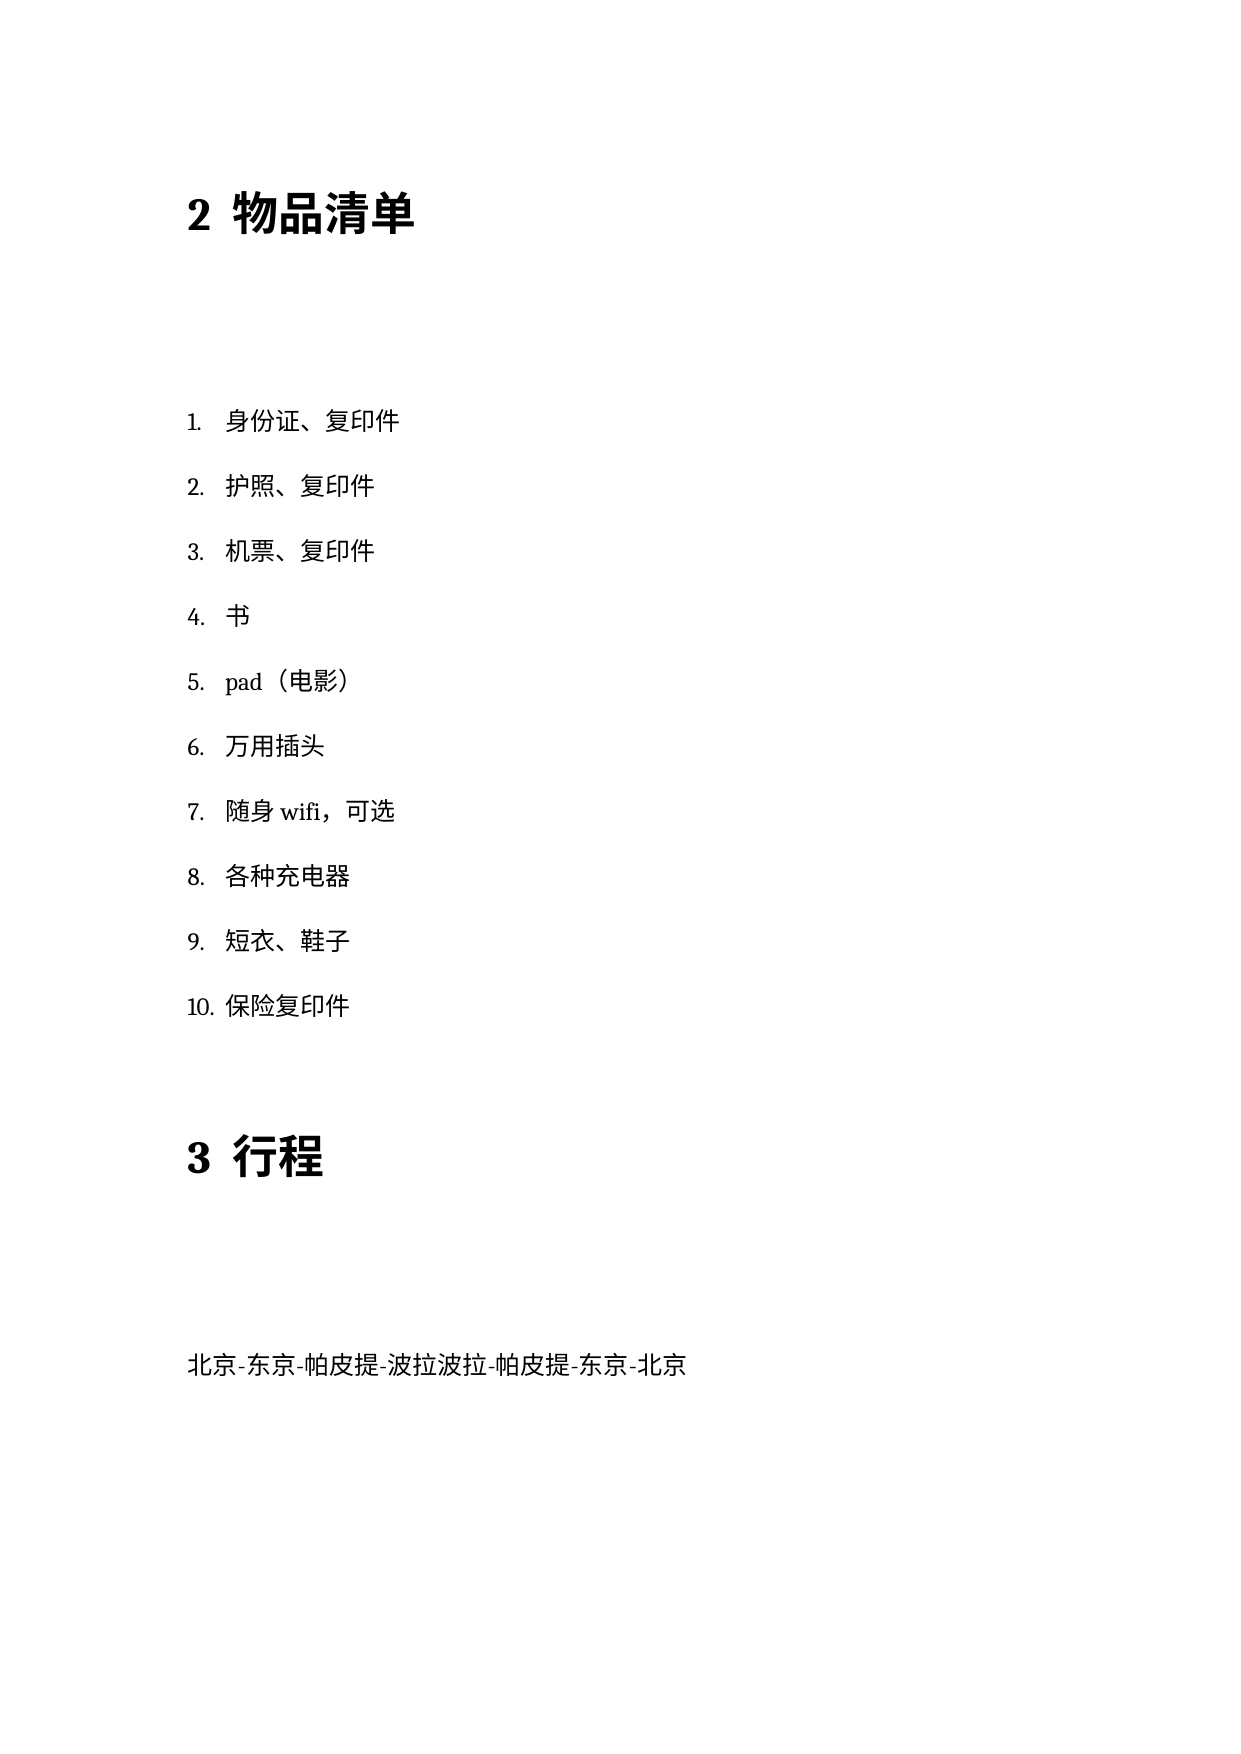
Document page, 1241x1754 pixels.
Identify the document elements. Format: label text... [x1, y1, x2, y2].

list 短衣、鞋子 [187, 907, 1053, 972]
list pad（电影） [187, 647, 1053, 712]
list 身份证、复印件 [187, 387, 1053, 452]
text 北京-东京-帕皮提-波拉波拉-帕皮提-东京-北京 [187, 1331, 1053, 1396]
subtitle 行程 [187, 1105, 1053, 1203]
list 护照、复印件 [187, 452, 1053, 517]
list 万用插头 [187, 712, 1053, 777]
list 随身 wifi，可选 [187, 777, 1053, 842]
list 保险复印件 [187, 972, 1053, 1037]
list 书 [187, 582, 1053, 647]
list 机票、复印件 [187, 517, 1053, 582]
list 各种充电器 [187, 842, 1053, 907]
subtitle 物品清单 [187, 162, 1053, 259]
